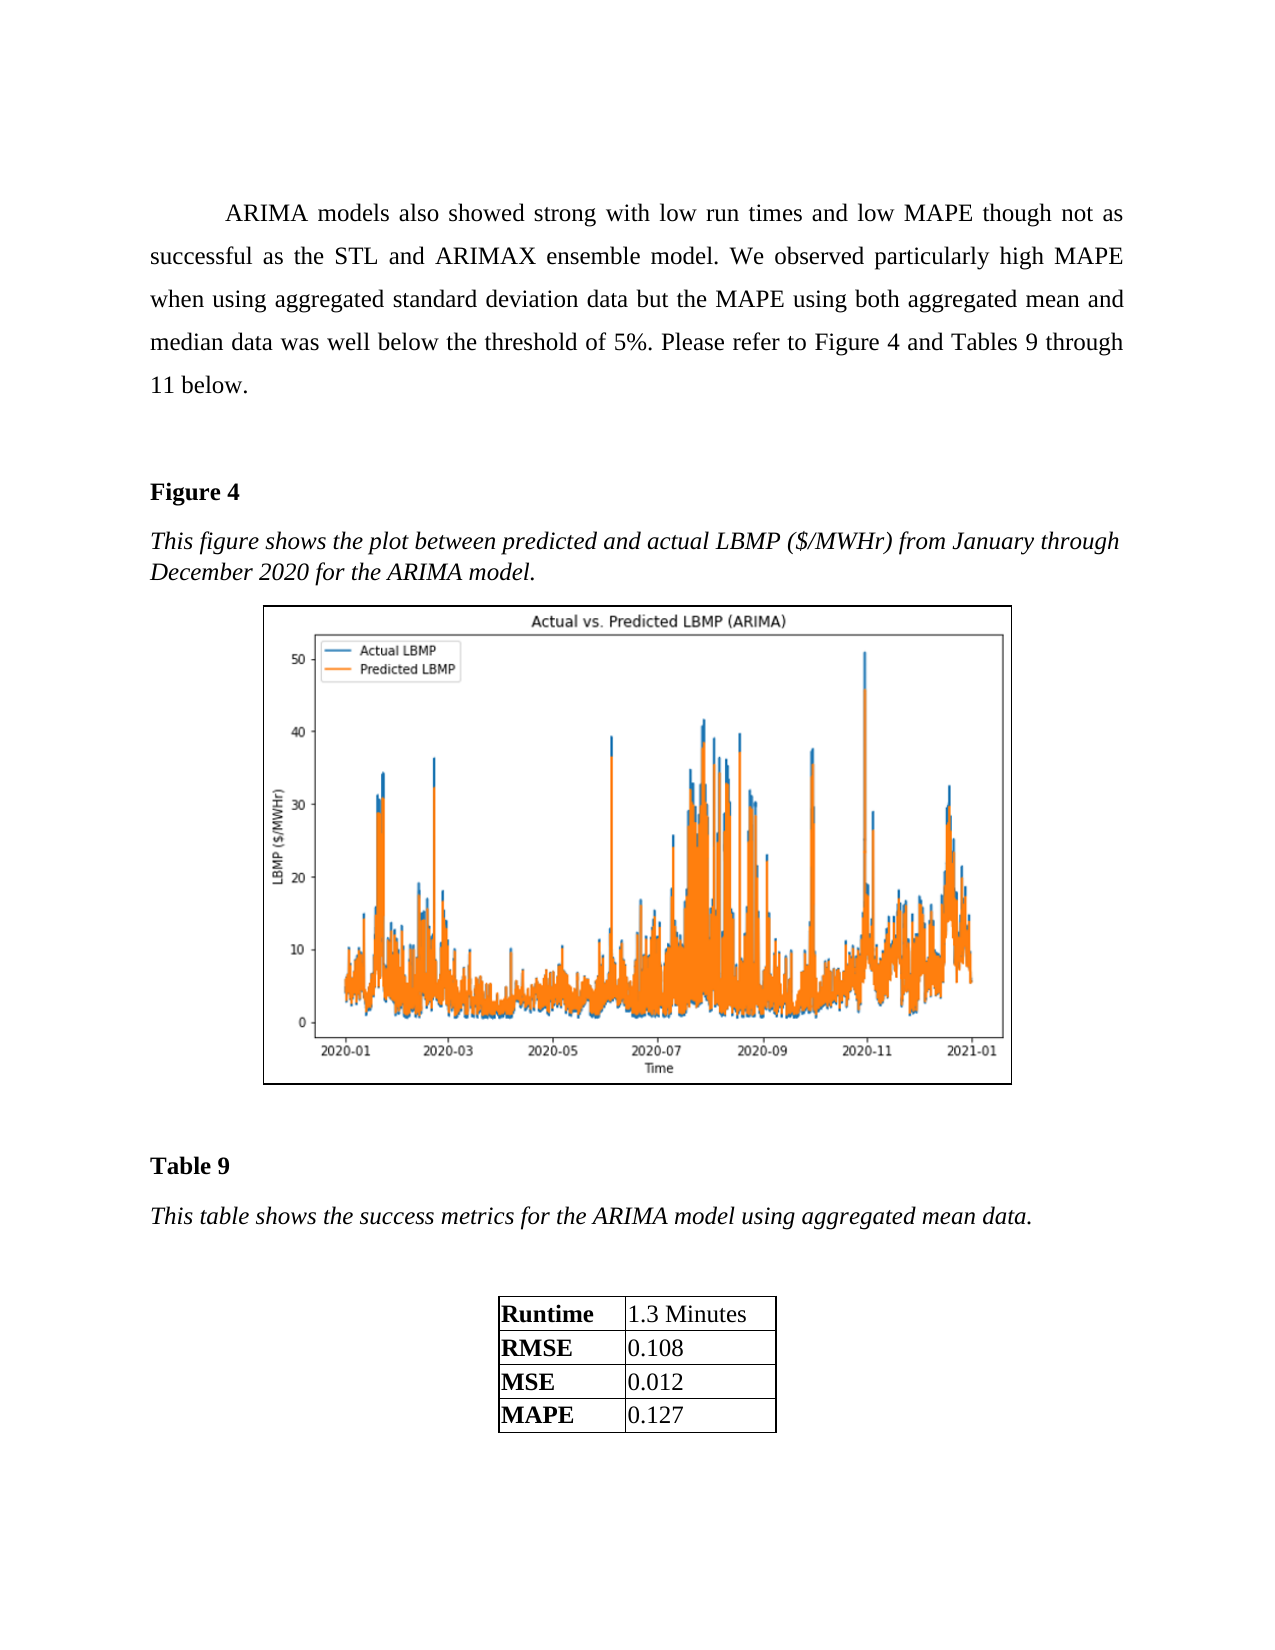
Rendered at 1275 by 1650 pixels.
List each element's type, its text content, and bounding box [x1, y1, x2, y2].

table_cell RMSE [500, 1331, 625, 1363]
table_cell 0.127 [626, 1399, 775, 1431]
text Figure 4 [150, 477, 1125, 506]
picture [264, 607, 1011, 1083]
table_cell 0.108 [626, 1331, 775, 1363]
text This table shows the success metrics for the ARIMA model using aggregated mean data. [150, 1201, 1125, 1230]
table_header Runtime [500, 1297, 625, 1329]
text ARIMA models also showed strong with low run times and low MAPE though not as successful as the STL and ARIMAX ensemble model. We observed particularly high MAPE when using aggregated standard deviation data but the MAPE using both aggregated mean and median data was well below the threshold of 5%. Please refer to Figure 4 and Tables 9 through 11 below. [150, 198, 1125, 399]
table_cell MAPE [500, 1399, 625, 1431]
text This figure shows the plot between predicted and actual LBMP ($/MWHr) from January through December 2020 for the ARIMA model. [150, 526, 1125, 586]
table_cell MSE [500, 1365, 625, 1397]
table_cell 0.012 [626, 1365, 775, 1397]
table_header 1.3 Minutes [626, 1297, 775, 1329]
